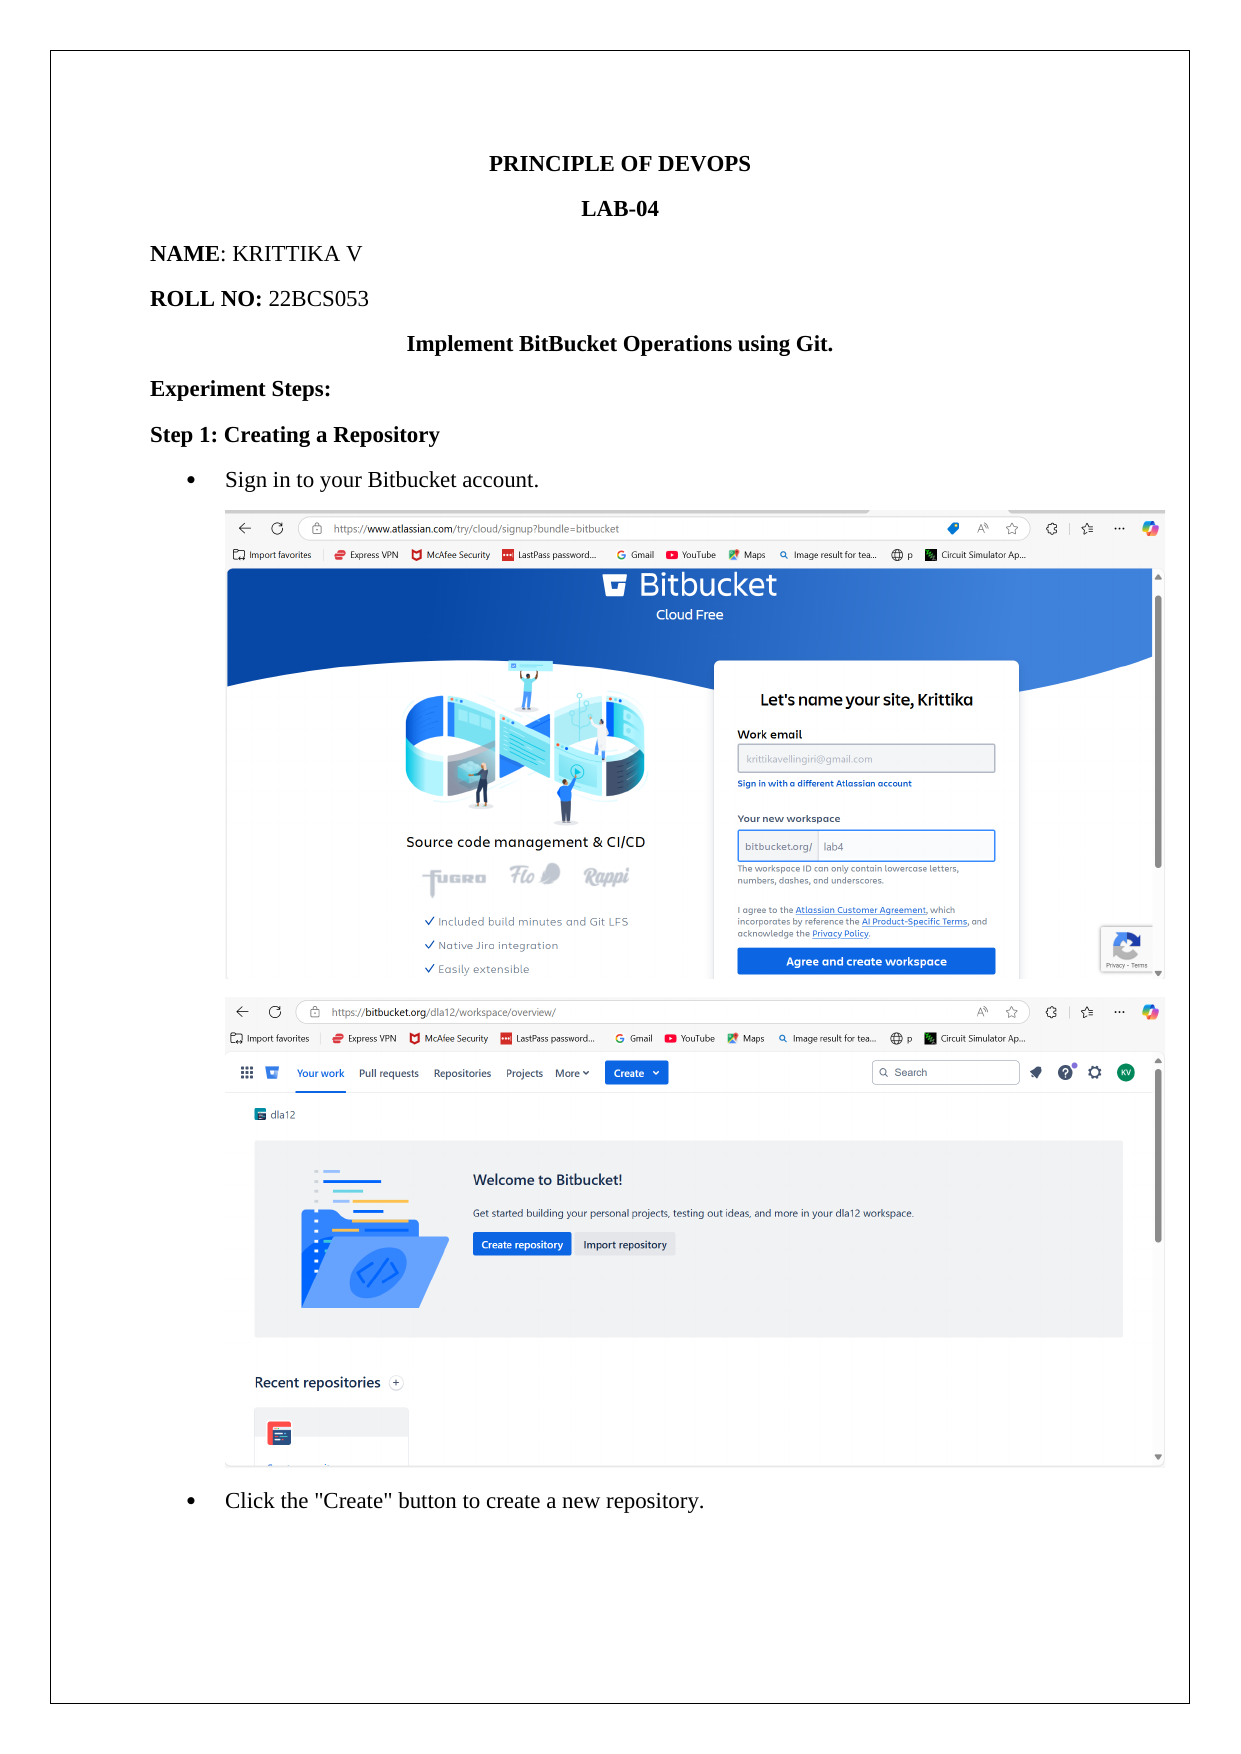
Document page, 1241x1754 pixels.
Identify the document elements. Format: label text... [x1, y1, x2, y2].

text NAME: KRITTIKA V [150, 240, 1090, 267]
list Sign in to your Bitbucket account. [187, 466, 1090, 492]
picture [225, 510, 1166, 979]
text PRINCIPLE OF DEVOPS [150, 150, 1090, 176]
text Experiment Steps: [150, 376, 1090, 402]
text Implement BitBucket Operations using Git. [150, 330, 1090, 357]
text LAB-04 [150, 195, 1090, 221]
picture [225, 997, 1166, 1468]
text ROLL NO: 22BCS053 [150, 285, 1090, 312]
list Click the "Create" button to create a new repository. [187, 1487, 1090, 1513]
text Step 1: Creating a Repository [150, 421, 1090, 447]
